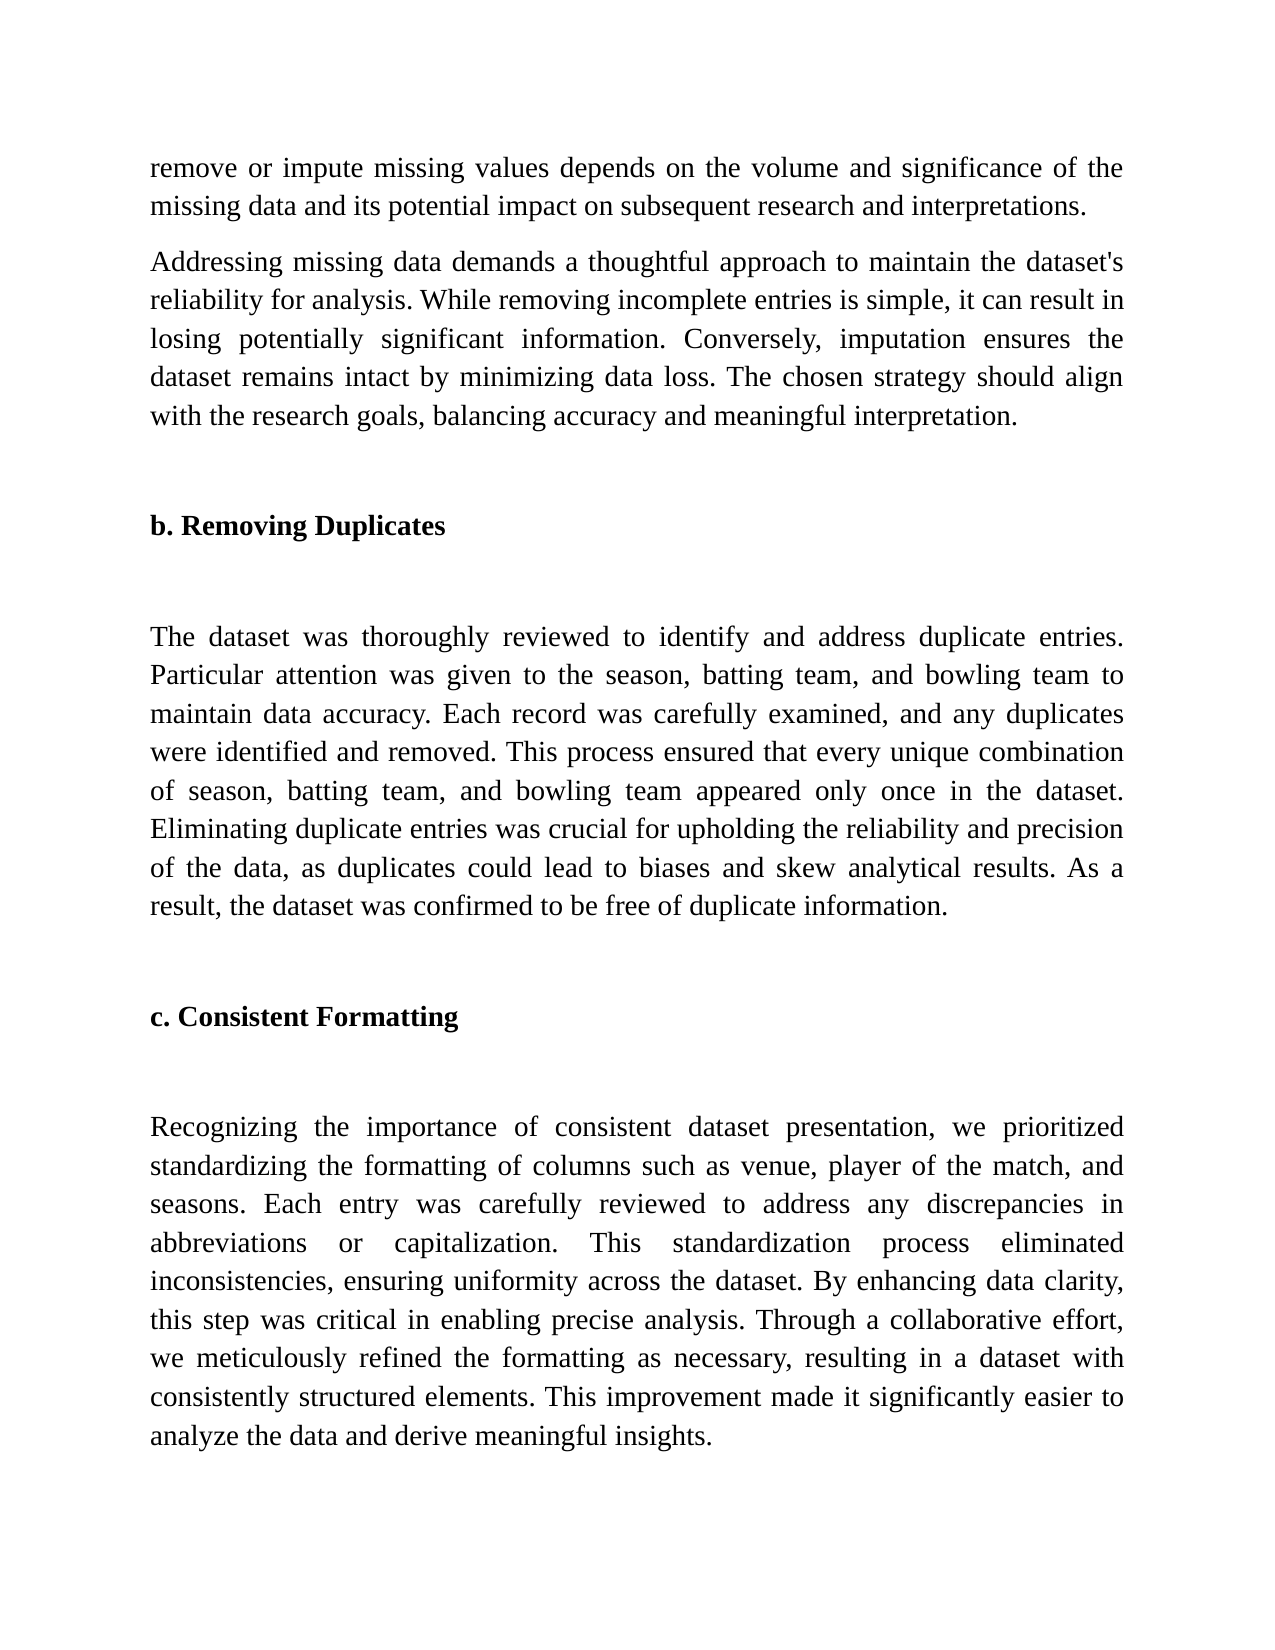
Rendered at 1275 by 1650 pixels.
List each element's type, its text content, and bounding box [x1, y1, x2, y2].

text Recognizing the importance of consistent dataset presentation, we prioritized standardizing the formatting of columns such as venue, player of the match, and seasons. Each entry was carefully reviewed to address any discrepancies in abbreviations or capitalization. This standardization process eliminated inconsistencies, ensuring uniformity across the dataset. By enhancing data clarity, this step was critical in enabling precise analysis. Through a collaborative effort, we meticulously refined the formatting as necessary, resulting in a dataset with consistently structured elements. This improvement made it significantly easier to analyze the data and derive meaningful insights. [150, 1109, 1125, 1451]
text c. Consistent Formatting [150, 999, 1125, 1032]
text The dataset was thoroughly reviewed to identify and address duplicate entries. Particular attention was given to the season, batting team, and bowling team to maintain data accuracy. Each record was carefully examined, and any duplicates were identified and removed. This process ensured that every unique combination of season, batting team, and bowling team appeared only once in the dataset. Eliminating duplicate entries was crucial for upholding the reliability and precision of the data, as duplicates could lead to biases and skew analytical results. As a result, the dataset was confirmed to be free of duplicate information. [150, 619, 1125, 922]
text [150, 150, 1125, 222]
text Addressing missing data demands a thoughtful approach to maintain the dataset's reliability for analysis. While removing incomplete entries is simple, it can result in losing potentially significant information. Conversely, imputation ensures the dataset remains intact by minimizing data loss. The chosen strategy should align with the research goals, balancing accuracy and meaningful interpretation. [150, 244, 1125, 431]
text b. Removing Duplicates [150, 508, 1125, 542]
